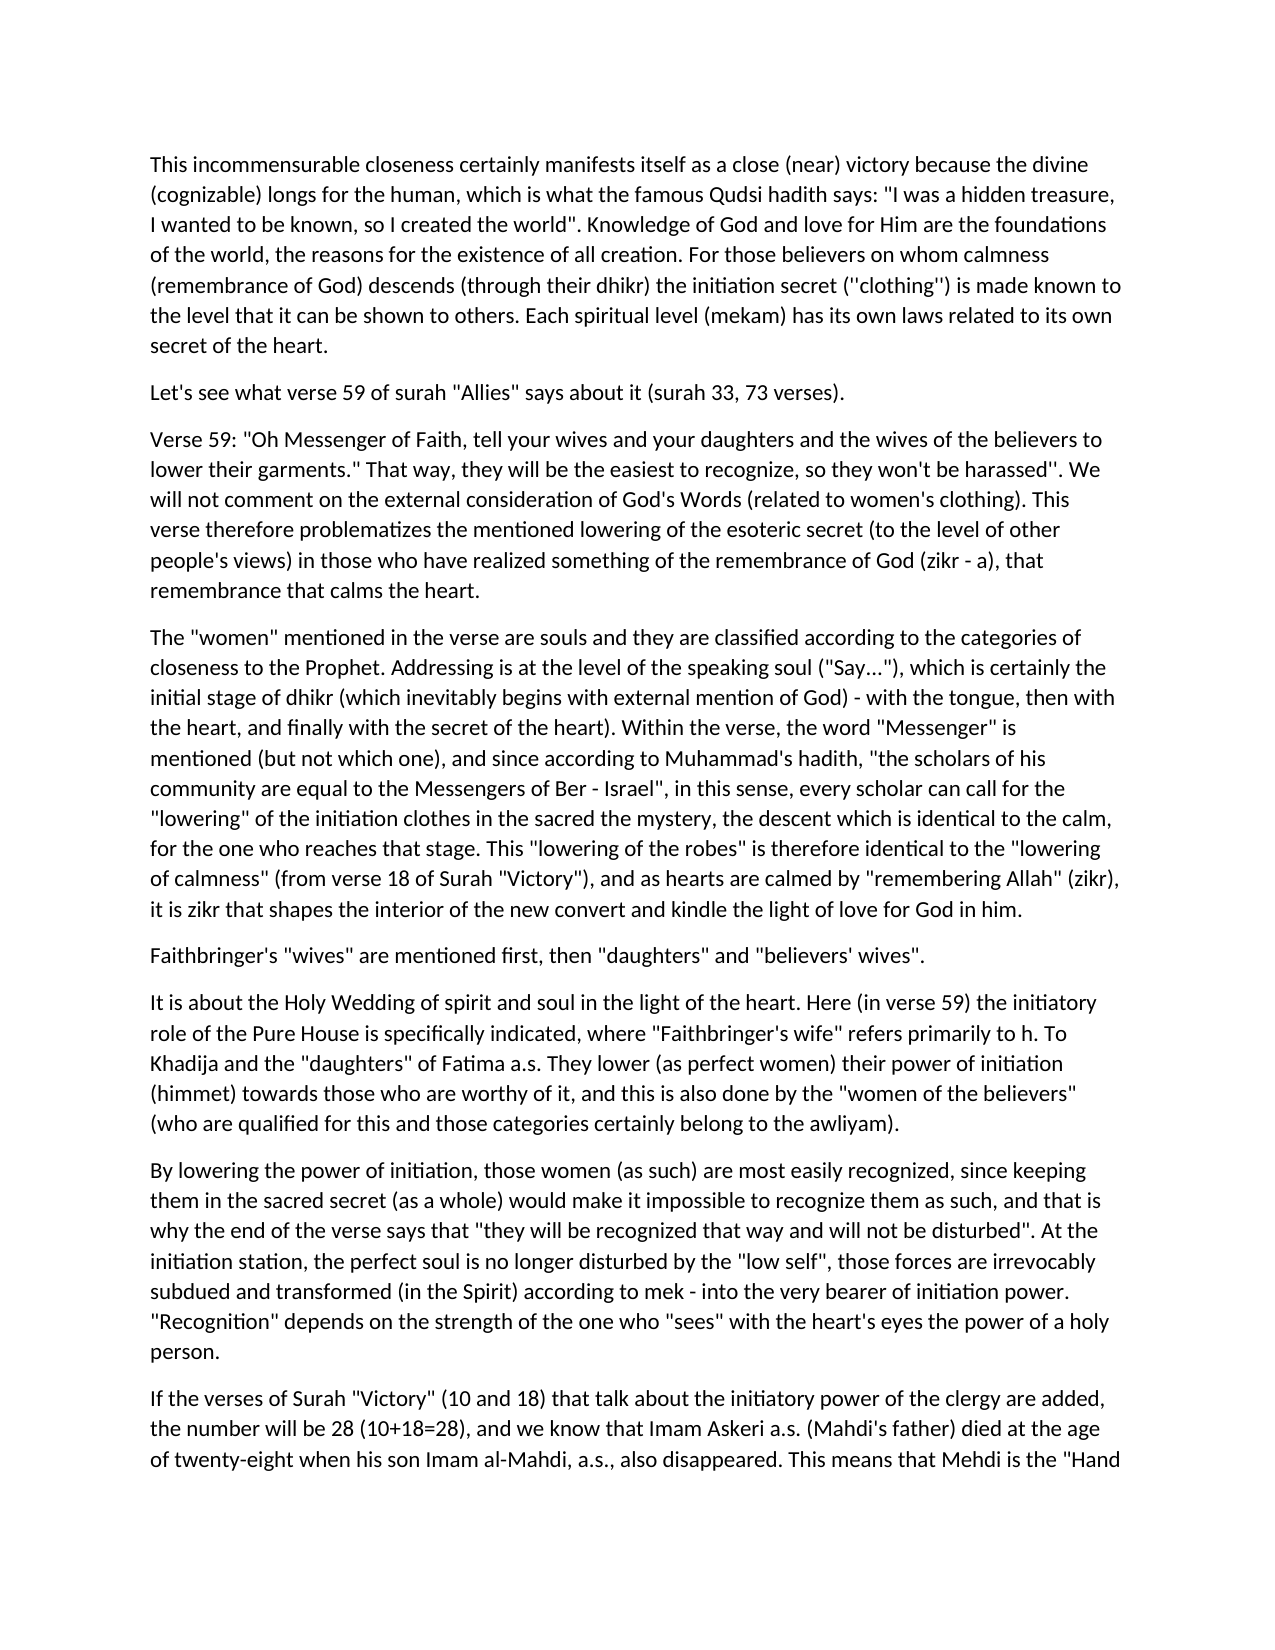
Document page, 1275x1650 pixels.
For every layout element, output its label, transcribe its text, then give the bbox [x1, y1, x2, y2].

text By lowering the power of initiation, those women (as such) are most easily recognized, since keeping them in the sacred secret (as a whole) would make it impossible to recognize them as such, and that is why the end of the verse says that "they will be recognized that way and will not be disturbed". At the initiation station, the perfect soul is no longer disturbed by the "low self", those forces are irrevocably subdued and transformed (in the Spirit) according to mek - into the very bearer of initiation power. "Recognition" depends on the strength of the one who "sees" with the heart's eyes the power of a holy person. [150, 1156, 1125, 1366]
text Verse 59: "Oh Messenger of Faith, tell your wives and your daughters and the wives of the believers to lower their garments." That way, they will be the easiest to recognize, so they won't be harassed''. We will not comment on the external consideration of God's Words (related to women's clothing). This verse therefore problematizes the mentioned lowering of the esoteric secret (to the level of other people's views) in those who have realized something of the remembrance of God (zikr - a), that remembrance that calms the heart. [150, 425, 1125, 604]
text Faithbringer's "wives" are mentioned first, then "daughters" and "believers' wives". [150, 942, 1125, 970]
text The "women" mentioned in the verse are souls and they are classified according to the categories of closeness to the Prophet. Addressing is at the level of the speaking soul ("Say..."), which is certainly the initial stage of dhikr (which inevitably begins with external mention of God) - with the tongue, then with the heart, and finally with the secret of the heart). Within the verse, the word "Messenger" is mentioned (but not which one), and since according to Muhammad's hadith, "the scholars of his community are equal to the Messengers of Ber - Israel", in this sense, every scholar can call for the "lowering" of the initiation clothes in the sacred the mystery, the descent which is identical to the calm, for the one who reaches that stage. This "lowering of the robes" is therefore identical to the "lowering of calmness" (from verse 18 of Surah "Victory"), and as hearts are calmed by "remembering Allah" (zikr), it is zikr that shapes the interior of the new convert and kindle the light of love for God in him. [150, 623, 1125, 923]
text It is about the Holy Wedding of spirit and soul in the light of the heart. Here (in verse 59) the initiatory role of the Pure House is specifically indicated, where "Faithbringer's wife" refers primarily to h. To Khadija and the "daughters" of Fatima a.s. They lower (as perfect women) their power of initiation (himmet) towards those who are worthy of it, and this is also done by the "women of the believers" (who are qualified for this and those categories certainly belong to the awliyam). [150, 988, 1125, 1137]
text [150, 1384, 1125, 1473]
text This incommensurable closeness certainly manifests itself as a close (near) victory because the divine (cognizable) longs for the human, which is what the famous Qudsi hadith says: "I was a hidden treasure, I wanted to be known, so I created the world". Knowledge of God and love for Him are the foundations of the world, the reasons for the existence of all creation. For those believers on whom calmness (remembrance of God) descends (through their dhikr) the initiation secret (''clothing'') is made known to the level that it can be shown to others. Each spiritual level (mekam) has its own laws related to its own secret of the heart. [150, 150, 1125, 359]
text Let's see what verse 59 of surah "Allies" says about it (surah 33, 73 verses). [150, 378, 1125, 406]
